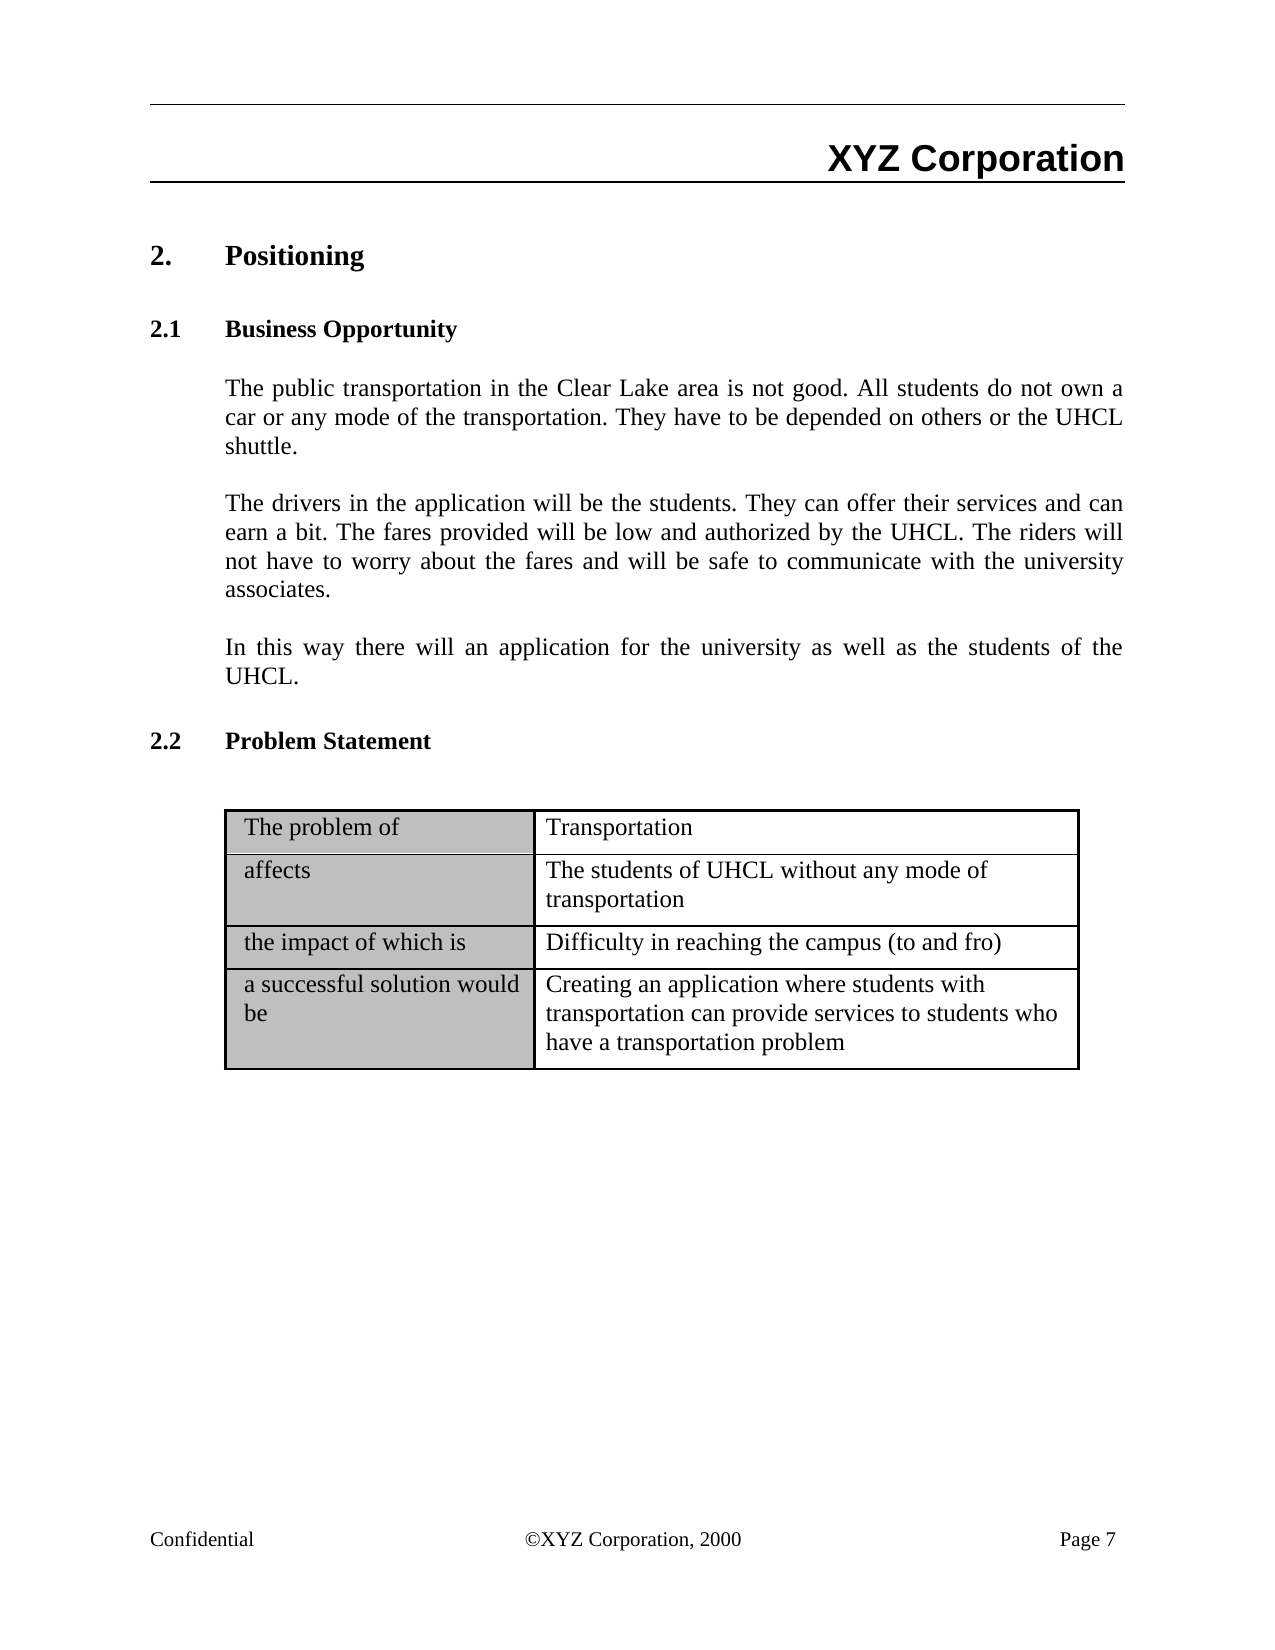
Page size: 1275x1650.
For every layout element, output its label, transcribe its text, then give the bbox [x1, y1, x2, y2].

text The drivers in the application will be the students. They can offer their services and can earn a bit. The fares provided will be low and authorized by the UHCL. The riders will not have to worry about the fares and will be safe to communicate with the university associates. [225, 488, 1125, 603]
subtitle Positioning [150, 238, 1125, 271]
table_cell The students of UHCL without any mode of transportation [536, 855, 1077, 925]
table_header The problem of [227, 812, 533, 853]
table_cell Difficulty in reaching the campus (to and fro) [536, 927, 1077, 968]
table_cell the impact of which is [227, 927, 533, 968]
text The public transportation in the Clear Lake area is not good. All students do not own a car or any mode of the transportation. They have to be depended on others or the UHCL shuttle. [225, 373, 1125, 459]
table_cell Creating an application where students with transportation can provide services to students who have a transportation problem [536, 970, 1077, 1068]
table_cell a successful solution would be [227, 970, 533, 1068]
subtitle Problem Statement [150, 726, 1125, 755]
table_cell affects [227, 855, 533, 925]
subtitle Business Opportunity [150, 314, 1125, 343]
text In this way there will an application for the university as well as the students of the UHCL. [225, 632, 1125, 689]
table_header Transportation [536, 812, 1077, 853]
